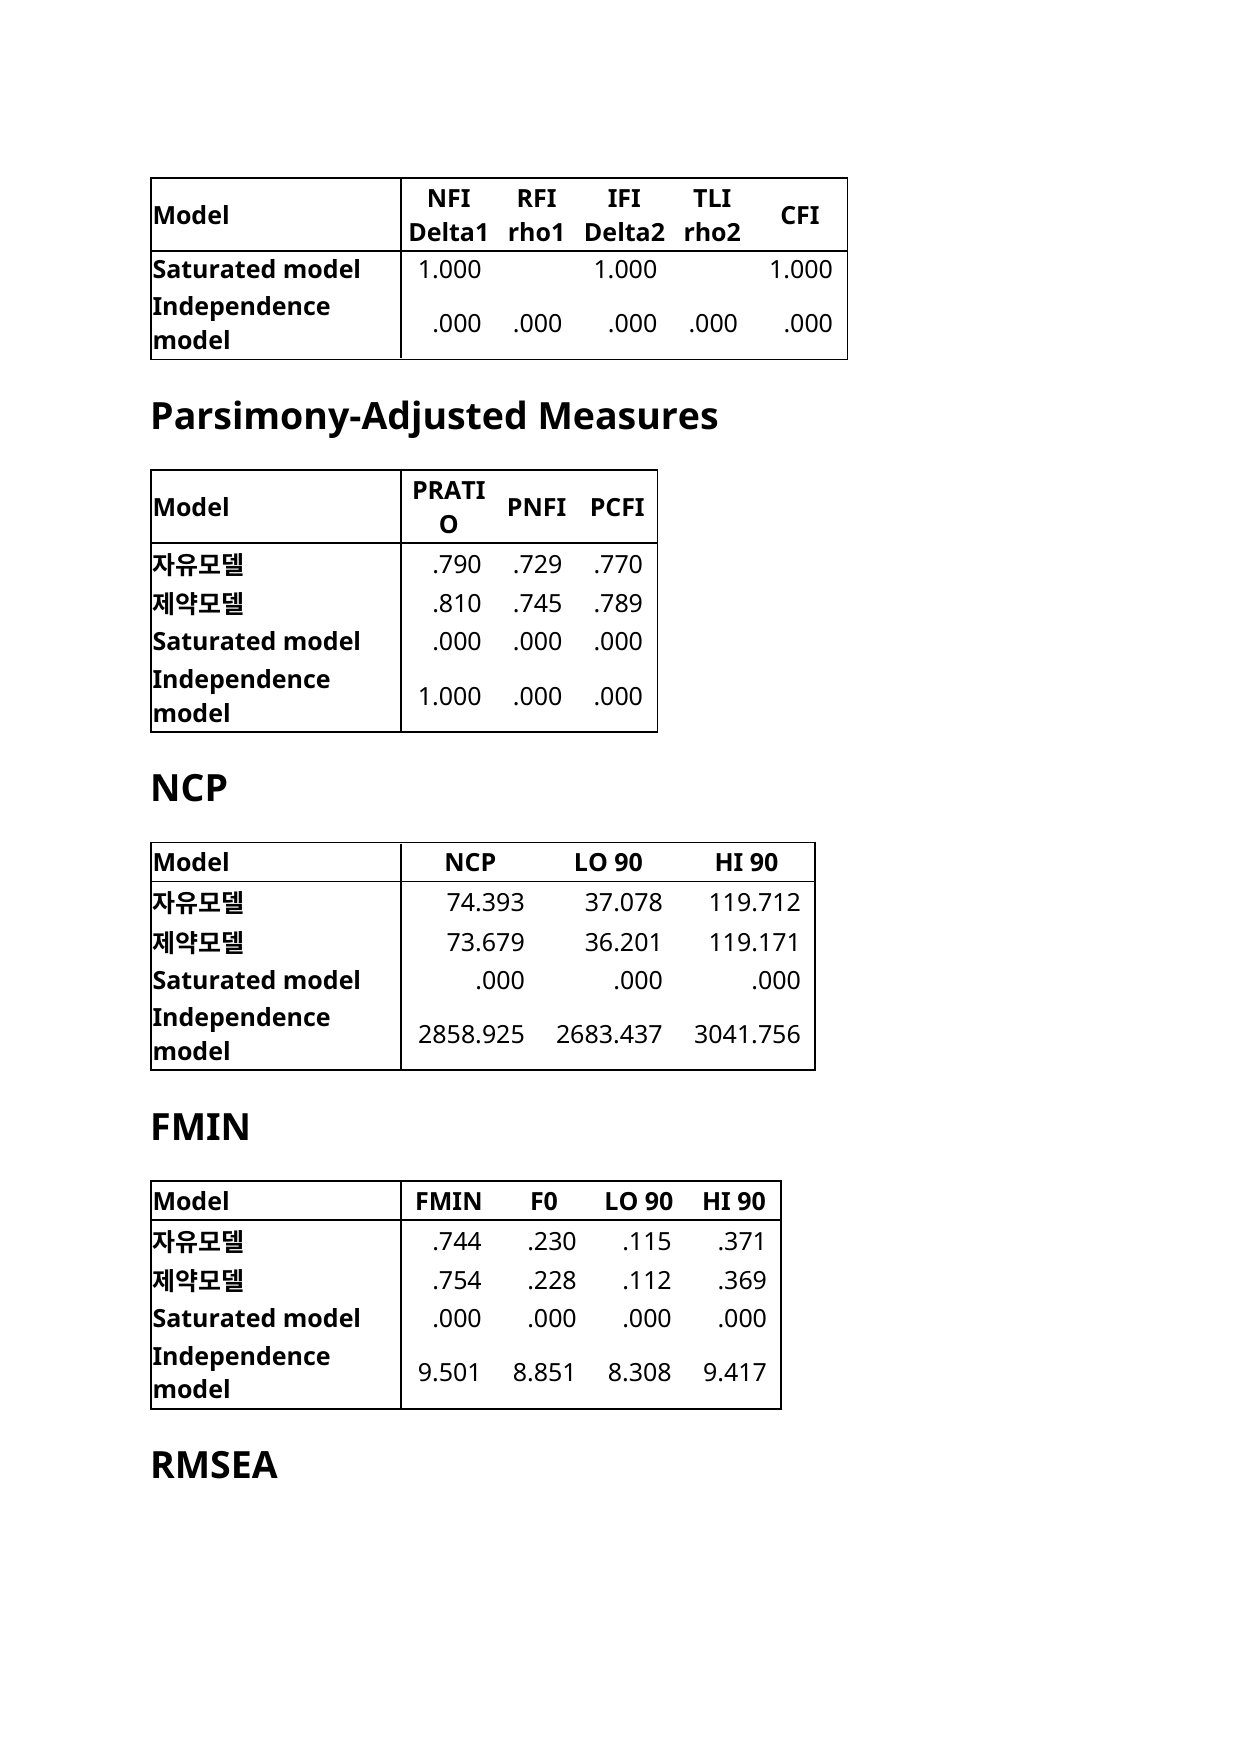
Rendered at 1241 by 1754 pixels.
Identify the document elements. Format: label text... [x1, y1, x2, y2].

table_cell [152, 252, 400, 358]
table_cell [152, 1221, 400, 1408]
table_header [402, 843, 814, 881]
subtitle NCP [150, 762, 1090, 813]
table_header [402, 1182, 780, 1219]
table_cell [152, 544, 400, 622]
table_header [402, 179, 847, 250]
subtitle FMIN [150, 1100, 1090, 1151]
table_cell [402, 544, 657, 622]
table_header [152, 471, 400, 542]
subtitle Parsimony-Adjusted Measures [150, 389, 1090, 440]
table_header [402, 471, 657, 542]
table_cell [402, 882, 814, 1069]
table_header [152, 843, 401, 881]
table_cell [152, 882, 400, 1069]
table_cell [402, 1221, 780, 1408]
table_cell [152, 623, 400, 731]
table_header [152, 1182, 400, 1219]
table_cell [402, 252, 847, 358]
subtitle RMSEA [150, 1438, 1090, 1489]
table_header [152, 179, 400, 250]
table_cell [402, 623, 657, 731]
